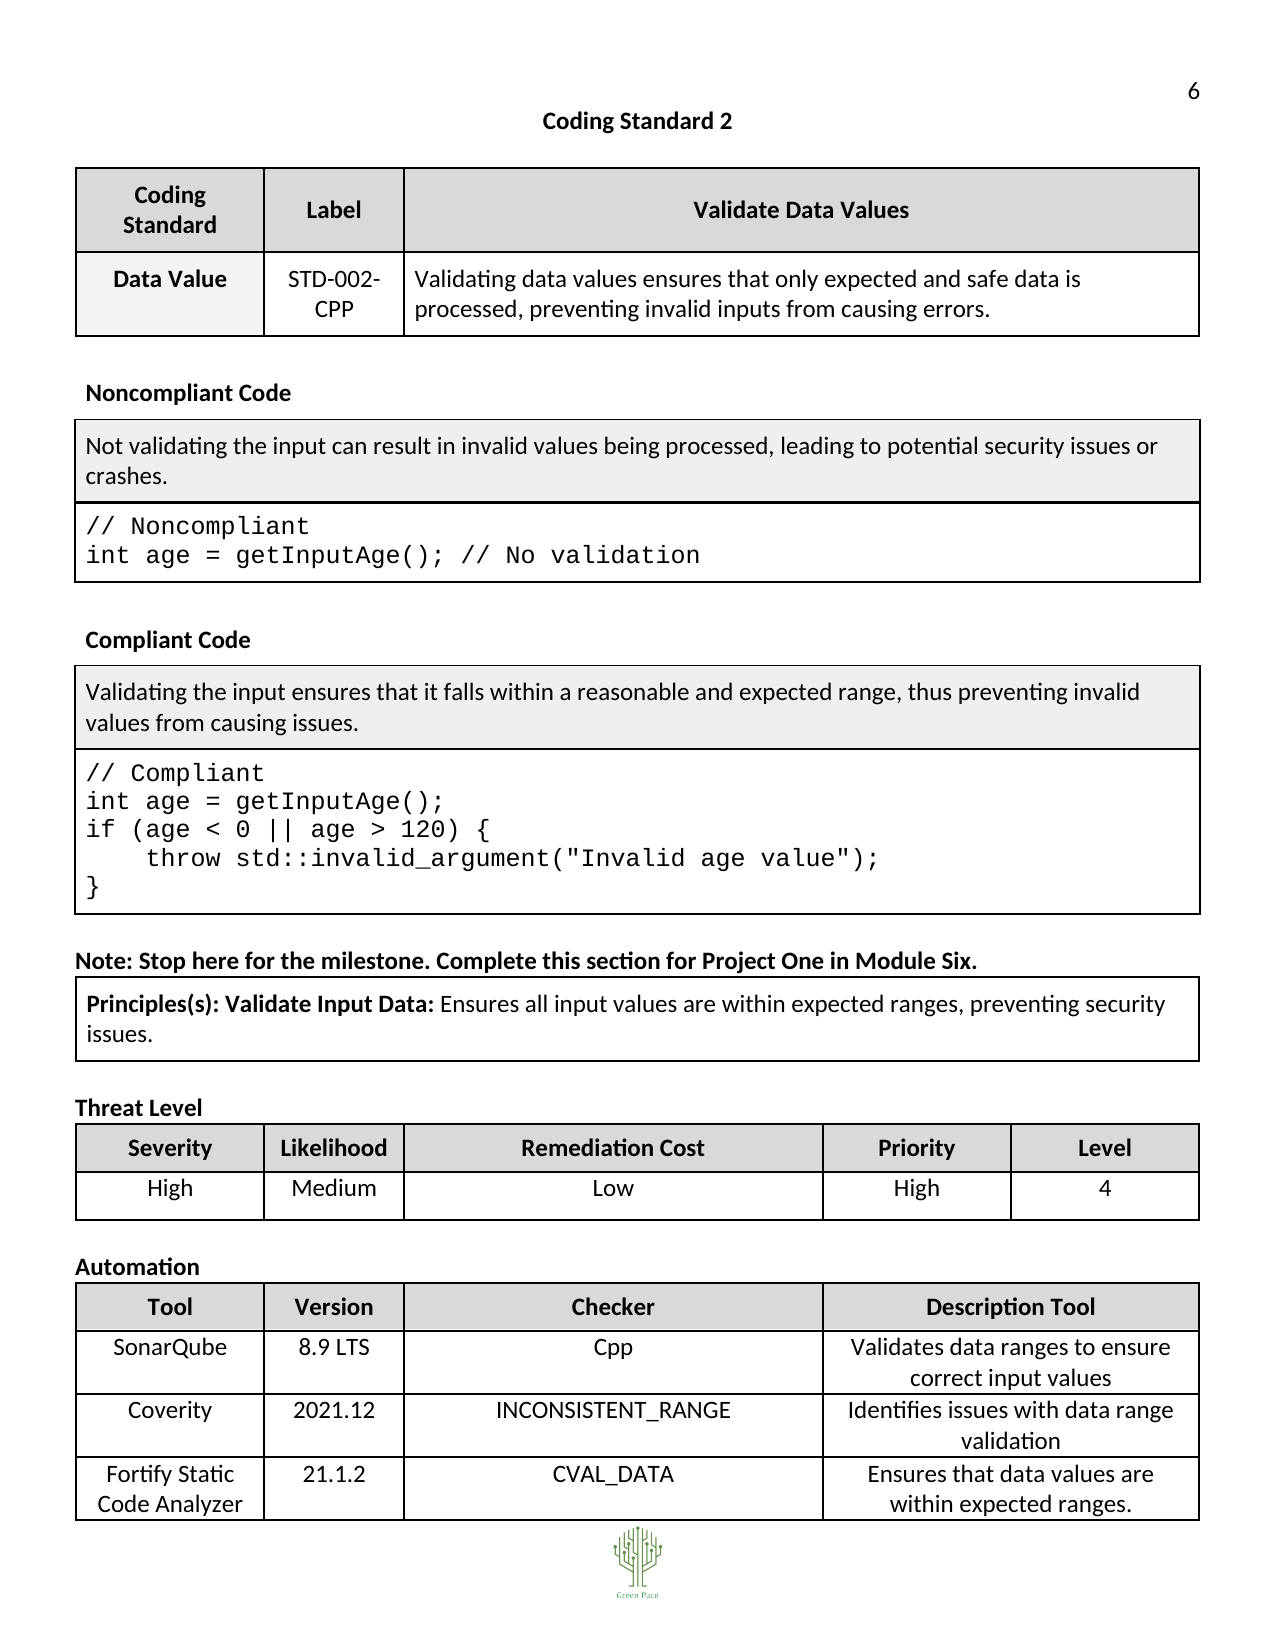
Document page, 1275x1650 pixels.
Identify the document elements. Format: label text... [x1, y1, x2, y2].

table_header Compliant Code [75, 614, 1200, 665]
subtitle Coding Standard 2 [75, 106, 1200, 136]
table_cell Low [405, 1173, 822, 1218]
table_header Checker [405, 1284, 822, 1329]
table_cell Identifies issues with data range validation [824, 1395, 1198, 1456]
table_header Description Tool [824, 1284, 1198, 1329]
table_cell INCONSISTENT_RANGE [405, 1395, 822, 1456]
text Threat Level [75, 1092, 1200, 1123]
table_cell SonarQube [77, 1332, 263, 1393]
table_cell Data Value [77, 253, 263, 334]
table_cell Validates data ranges to ensure correct input values [824, 1332, 1198, 1393]
table_cell Not validating the input can result in invalid values being processed, leading to potential security issues or crashes. [76, 420, 1199, 501]
table_header Level [1012, 1125, 1198, 1171]
table_cell 2021.12 [265, 1395, 403, 1456]
table_cell High [77, 1173, 263, 1218]
table_cell 4 [1012, 1173, 1198, 1218]
table_cell Cpp [405, 1332, 822, 1393]
table_cell 8.9 LTS [265, 1332, 403, 1393]
table_cell Coverity [77, 1395, 263, 1456]
table_cell Validating the input ensures that it falls within a reasonable and expected range, thus preventing invalid values from causing issues. [76, 666, 1199, 748]
table_header Remediation Cost [405, 1125, 822, 1171]
table_header Version [265, 1284, 403, 1329]
picture [605, 1521, 670, 1606]
table_header Likelihood [265, 1125, 403, 1171]
text Automation [75, 1251, 1200, 1282]
table_cell Validating data values ensures that only expected and safe data is processed, preventing invalid inputs from causing errors. [405, 253, 1198, 334]
table_header Tool [77, 1284, 263, 1329]
table_header Validate Data Values [405, 169, 1198, 251]
table_cell Medium [265, 1173, 403, 1218]
text Note: Stop here for the milestone. Complete this section for Project One in Module Six. [75, 945, 1200, 976]
table_header Priority [824, 1125, 1010, 1171]
table_cell Ensures that data values are within expected ranges. [824, 1458, 1198, 1519]
table_cell // Noncompliant int age = getInputAge(); // No validation [76, 504, 1199, 581]
table_header Principles(s): Validate Input Data: Ensures all input values are within expected ranges, preventing security issues. [77, 978, 1198, 1059]
table_cell // Compliant int age = getInputAge(); if (age < 0 || age > 120) { throw std::invalid_argument("Invalid age value"); } [76, 750, 1199, 912]
table_cell 21.1.2 [265, 1458, 403, 1519]
table_header Coding Standard [77, 169, 263, 251]
table_cell High [824, 1173, 1010, 1218]
table_header Severity [77, 1125, 263, 1171]
table_cell Fortify Static Code Analyzer [77, 1458, 263, 1519]
table_header Label [265, 169, 403, 251]
table_cell STD-002-CPP [265, 253, 403, 334]
table_cell CVAL_DATA [405, 1458, 822, 1519]
table_header Noncompliant Code [75, 367, 1200, 418]
